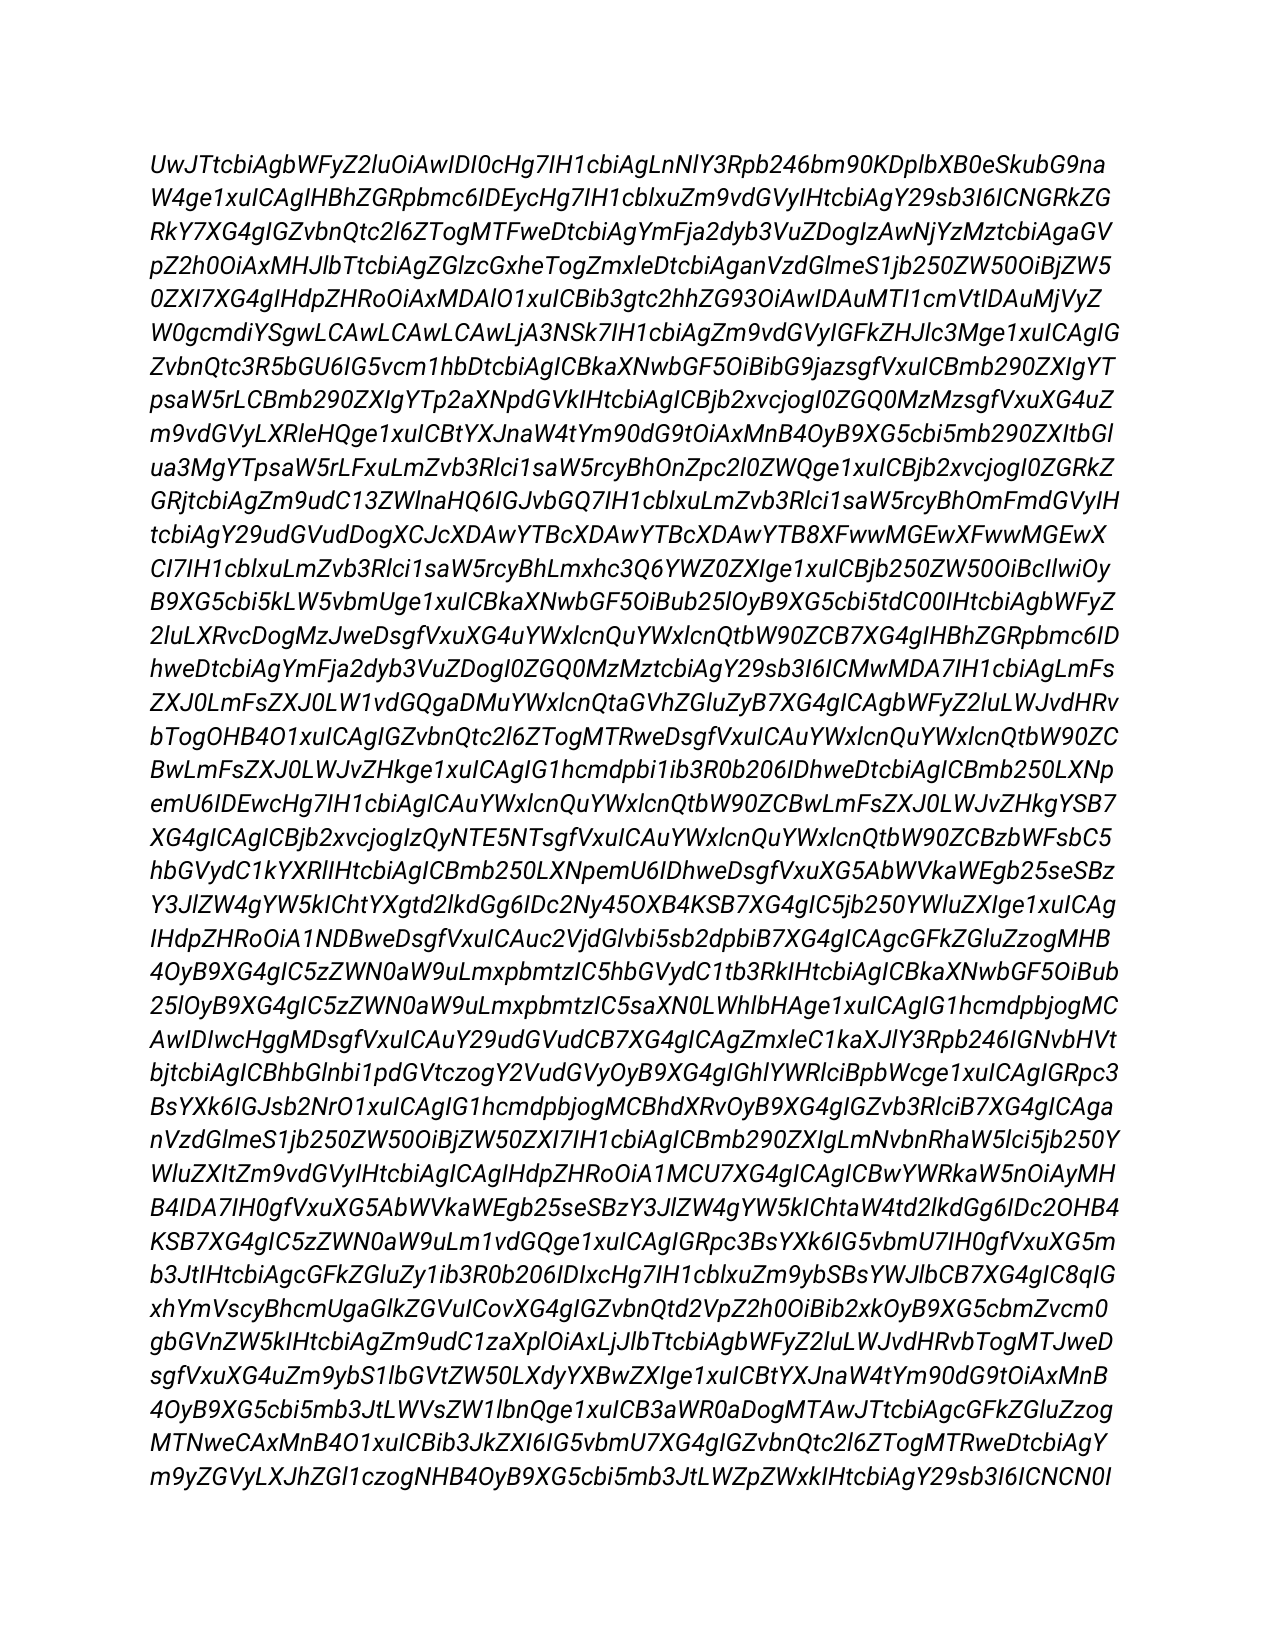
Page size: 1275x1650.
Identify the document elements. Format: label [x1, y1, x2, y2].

text [150, 150, 1125, 1491]
